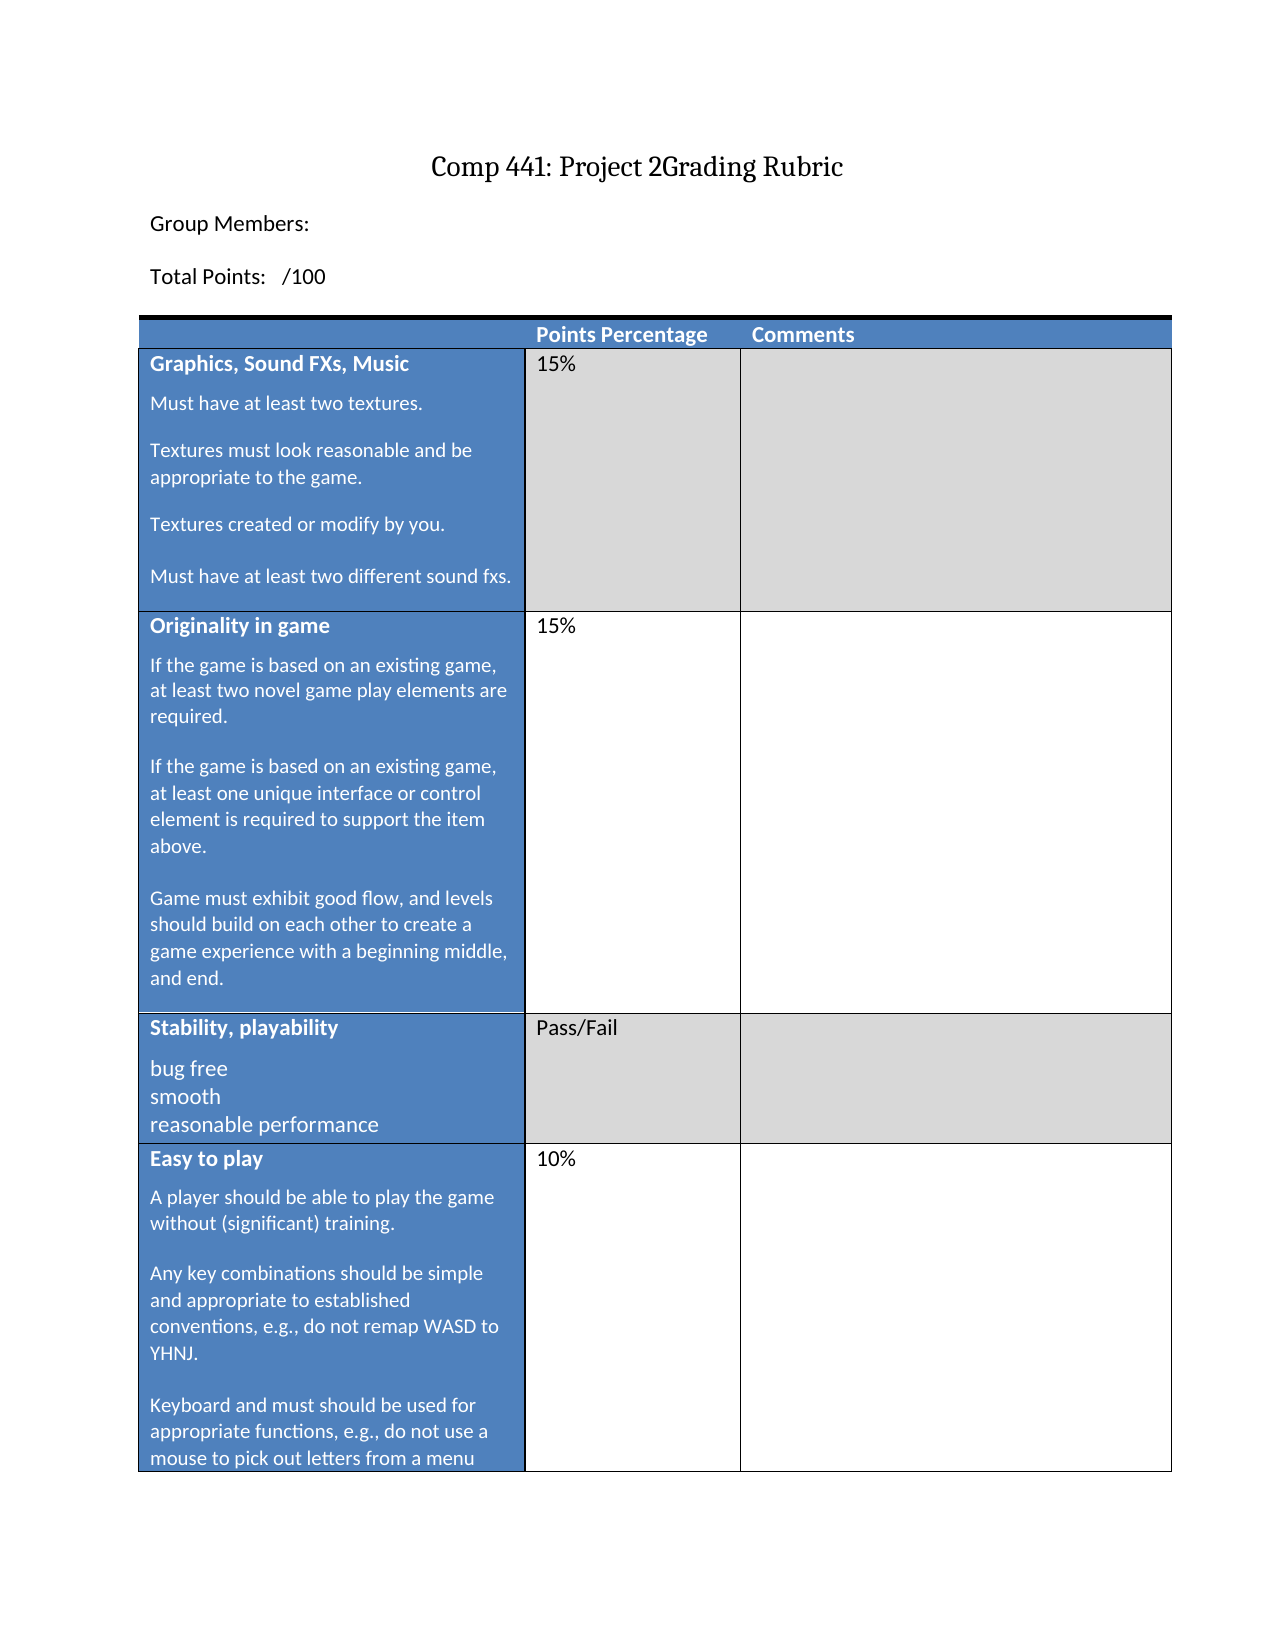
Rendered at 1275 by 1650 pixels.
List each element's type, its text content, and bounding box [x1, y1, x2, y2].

text Group Members: [150, 209, 1125, 237]
table_header Points Percentage [525, 320, 741, 348]
table_cell 10% [526, 1144, 740, 1471]
table_cell Graphics, Sound FXs, Music Must have at least two textures. Textures must look reasonable and be appropriate to the game. Textures created or modify by you. Must have at least two different sound fxs. [139, 349, 524, 611]
table_cell 15% [526, 612, 740, 1012]
table_cell [741, 1014, 1171, 1143]
table_cell Pass/Fail [526, 1014, 740, 1143]
table_header Comments [741, 320, 1172, 348]
text Total Points: /100 [150, 262, 1125, 290]
text Comp 441: Project 2Grading Rubric [150, 150, 1125, 183]
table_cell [139, 1144, 524, 1471]
table_header [139, 320, 525, 348]
table_cell Stability, playability bug free smooth reasonable performance [139, 1014, 524, 1143]
table_cell Originality in game If the game is based on an existing game, at least two novel game play elements are required. If the game is based on an existing game, at least one unique interface or control element is required to support the item above. Game must exhibit good flow, and levels should build on each other to create a game experience with a beginning middle, and end. [139, 612, 524, 1012]
table_cell 15% [526, 349, 740, 611]
table_cell [741, 612, 1171, 1012]
table_cell [741, 1144, 1171, 1471]
table_cell [741, 349, 1171, 611]
